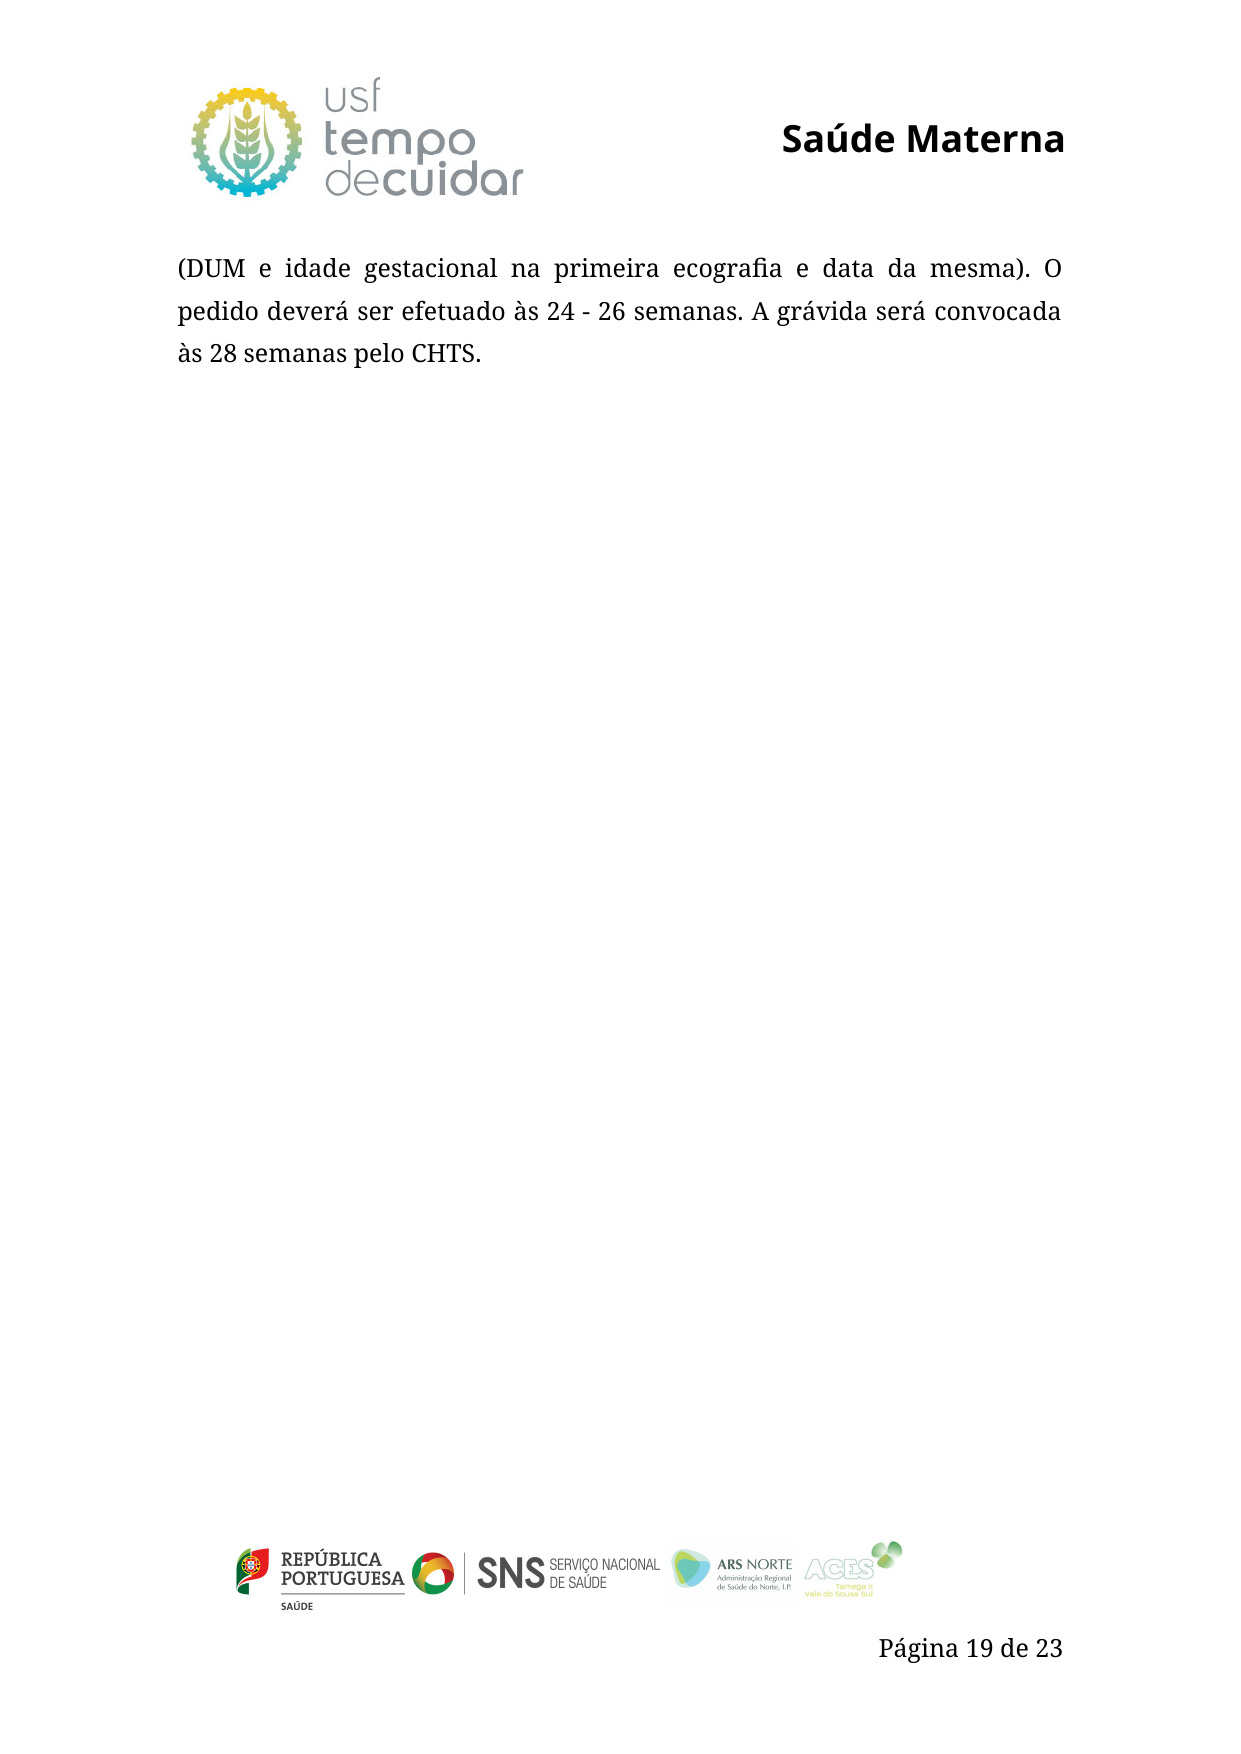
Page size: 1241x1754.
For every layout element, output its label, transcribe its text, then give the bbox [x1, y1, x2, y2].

picture [236, 1540, 906, 1614]
picture [187, 73, 531, 202]
